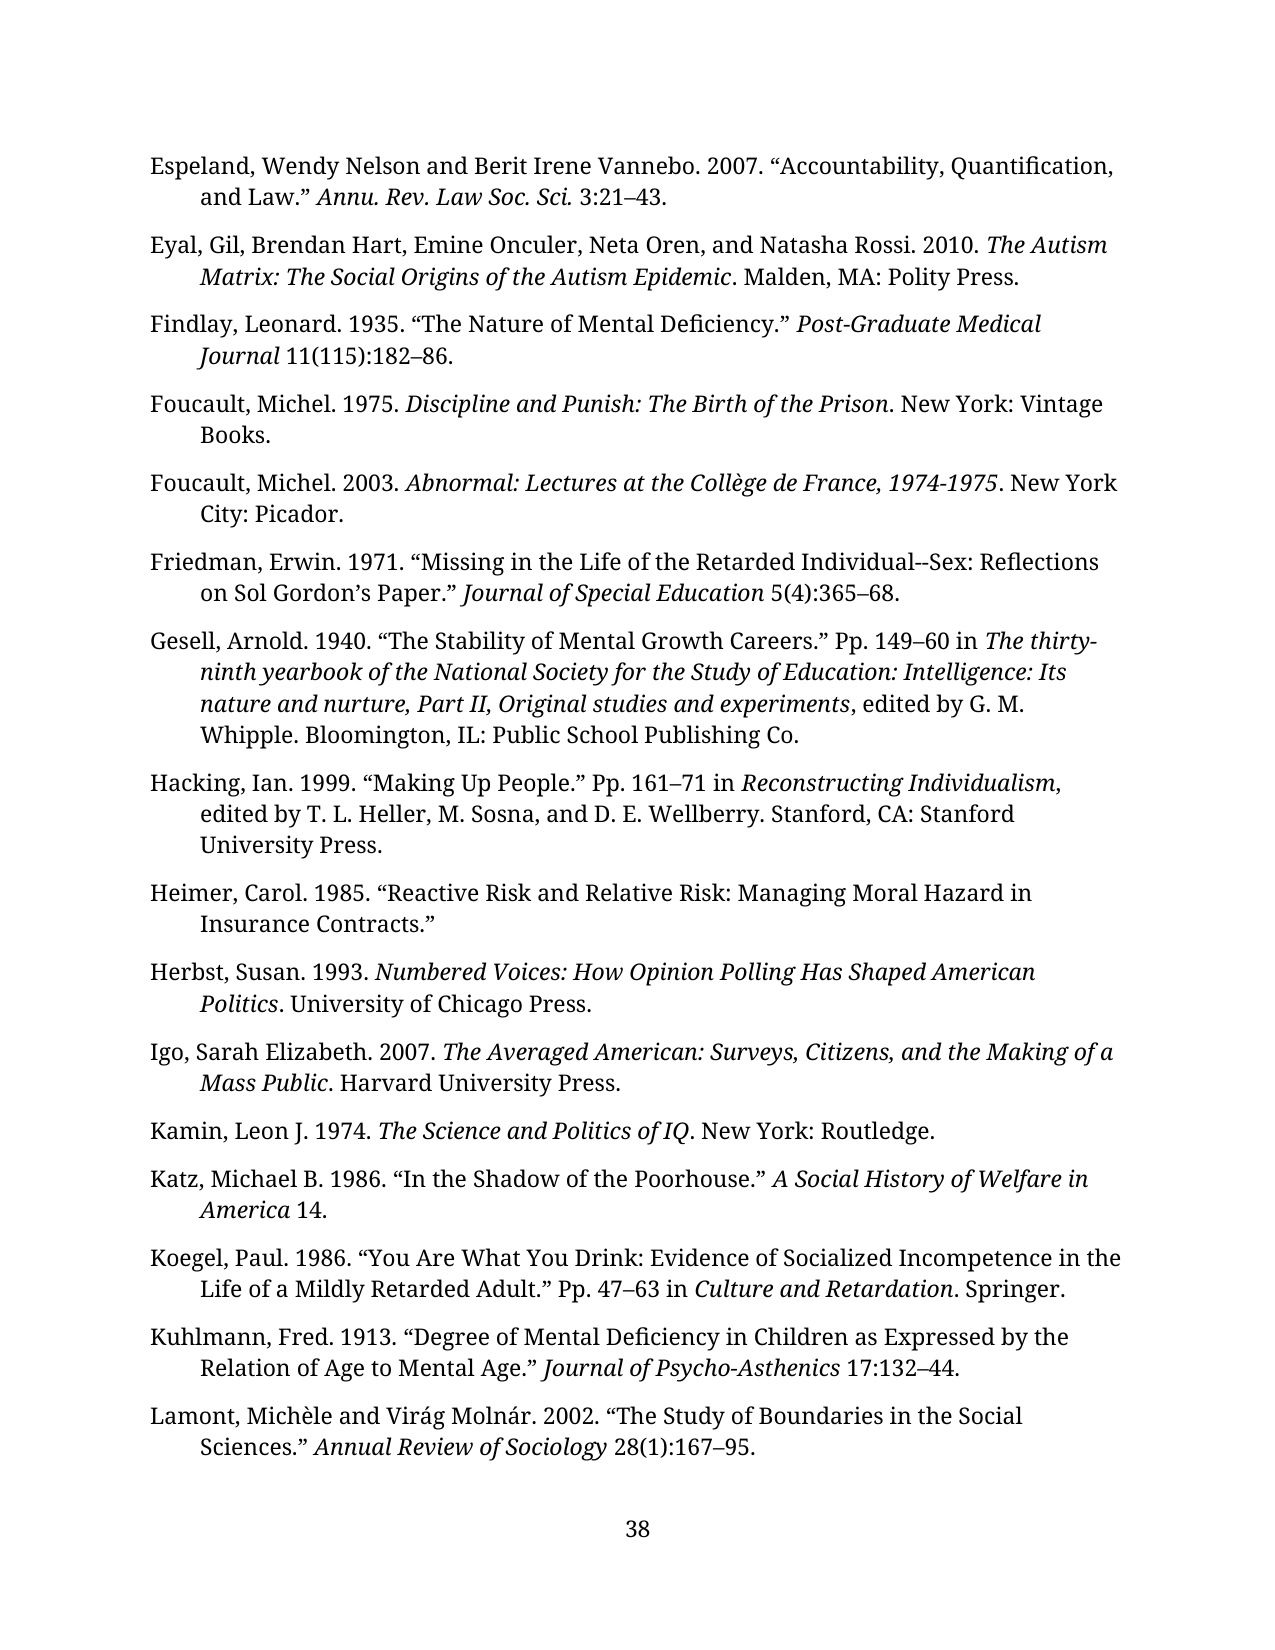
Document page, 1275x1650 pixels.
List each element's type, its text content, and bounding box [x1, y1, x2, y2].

text Espeland, Wendy Nelson and Berit Irene Vannebo. 2007. “Accountability, Quantification, and Law.” Annu. Rev. Law Soc. Sci. 3:21–43. [150, 150, 1125, 212]
text Kamin, Leon J. 1974. The Science and Politics of IQ. New York: Routledge. [150, 1114, 1125, 1146]
text Katz, Michael B. 1986. “In the Shadow of the Poorhouse.” A Social History of Welfare in America 14. [150, 1162, 1125, 1225]
text Koegel, Paul. 1986. “You Are What You Drink: Evidence of Socialized Incompetence in the Life of a Mildly Retarded Adult.” Pp. 47–63 in Culture and Retardation. Springer. [150, 1242, 1125, 1304]
text Eyal, Gil, Brendan Hart, Emine Onculer, Neta Oren, and Natasha Rossi. 2010. The Autism Matrix: The Social Origins of the Autism Epidemic. Malden, MA: Polity Press. [150, 229, 1125, 292]
text Hacking, Ian. 1999. “Making Up People.” Pp. 161–71 in Reconstructing Individualism, edited by T. L. Heller, M. Sosna, and D. E. Wellberry. Stanford, CA: Stanford University Press. [150, 767, 1125, 860]
text Friedman, Erwin. 1971. “Missing in the Life of the Retarded Individual--Sex: Reflections on Sol Gordon’s Paper.” Journal of Special Education 5(4):365–68. [150, 546, 1125, 608]
text Kuhlmann, Fred. 1913. “Degree of Mental Deficiency in Children as Expressed by the Relation of Age to Mental Age.” Journal of Psycho-Asthenics 17:132–44. [150, 1321, 1125, 1383]
text Lamont, Michèle and Virág Molnár. 2002. “The Study of Boundaries in the Social Sciences.” Annual Review of Sociology 28(1):167–95. [150, 1400, 1125, 1462]
text Foucault, Michel. 1975. Discipline and Punish: The Birth of the Prison. New York: Vintage Books. [150, 387, 1125, 450]
text Findlay, Leonard. 1935. “The Nature of Mental Deficiency.” Post-Graduate Medical Journal 11(115):182–86. [150, 308, 1125, 371]
text Herbst, Susan. 1993. Numbered Voices: How Opinion Polling Has Shaped American Politics. University of Chicago Press. [150, 956, 1125, 1019]
text Heimer, Carol. 1985. “Reactive Risk and Relative Risk: Managing Moral Hazard in Insurance Contracts.” [150, 877, 1125, 939]
text Igo, Sarah Elizabeth. 2007. The Averaged American: Surveys, Citizens, and the Making of a Mass Public. Harvard University Press. [150, 1035, 1125, 1098]
text Foucault, Michel. 2003. Abnormal: Lectures at the Collège de France, 1974-1975. New York City: Picador. [150, 467, 1125, 529]
text Gesell, Arnold. 1940. “The Stability of Mental Growth Careers.” Pp. 149–60 in The thirty-ninth yearbook of the National Society for the Study of Education: Intelligence: Its nature and nurture, Part II, Original studies and experiments, edited by G. M. Whipple. Bloomington, IL: Public School Publishing Co. [150, 625, 1125, 750]
